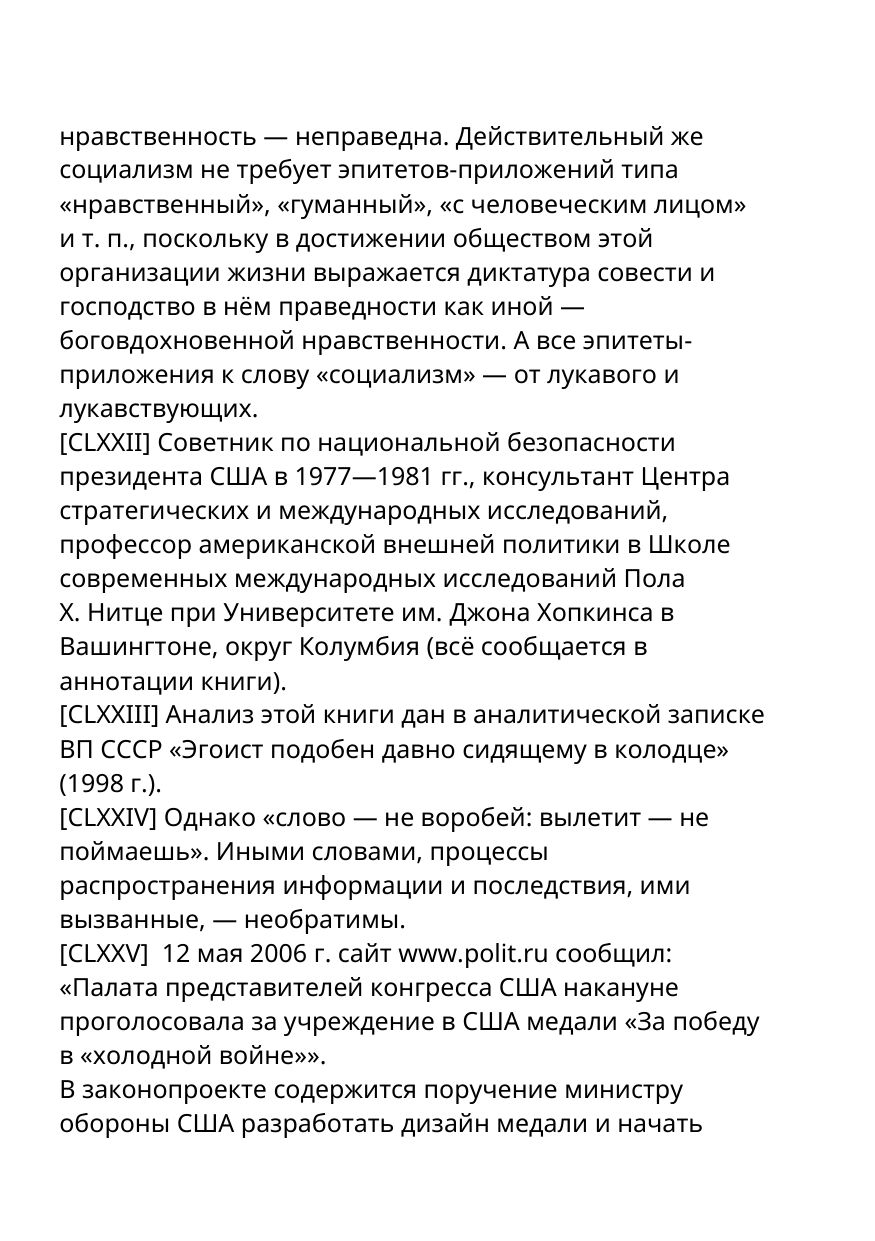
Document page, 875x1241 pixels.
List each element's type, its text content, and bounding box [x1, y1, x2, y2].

text [CLXXV] 12 мая 2006 г. сайт www.polit.ru сообщил: «Палата представителей конгресса США накануне проголосовала за учреждение в США медали «За победу в «холодной войне»». [59, 936, 768, 1072]
text [CLXXII] Советник по национальной безопасности президента США в 1977—1981 гг., консультант Центра стратегических и международных исследований, профессор американской внешней политики в Школе современных международных исследований Пола Х. Нитце при Университете им. Джона Хопкинса в Вашингтоне, округ Колумбия (всё сообщается в аннотации книги). [59, 425, 768, 697]
text [CLXXIV] Однако «слово — не воробей: вылетит — не поймаешь». Иными словами, процессы распространения информации и последствия, ими вызванные, — необратимы. [59, 799, 768, 936]
text [CLXXIII] Анализ этой книги дан в аналитической записке ВП СССР «Эгоист подобен давно сидящему в колодце» (1998 г.). [59, 697, 768, 799]
